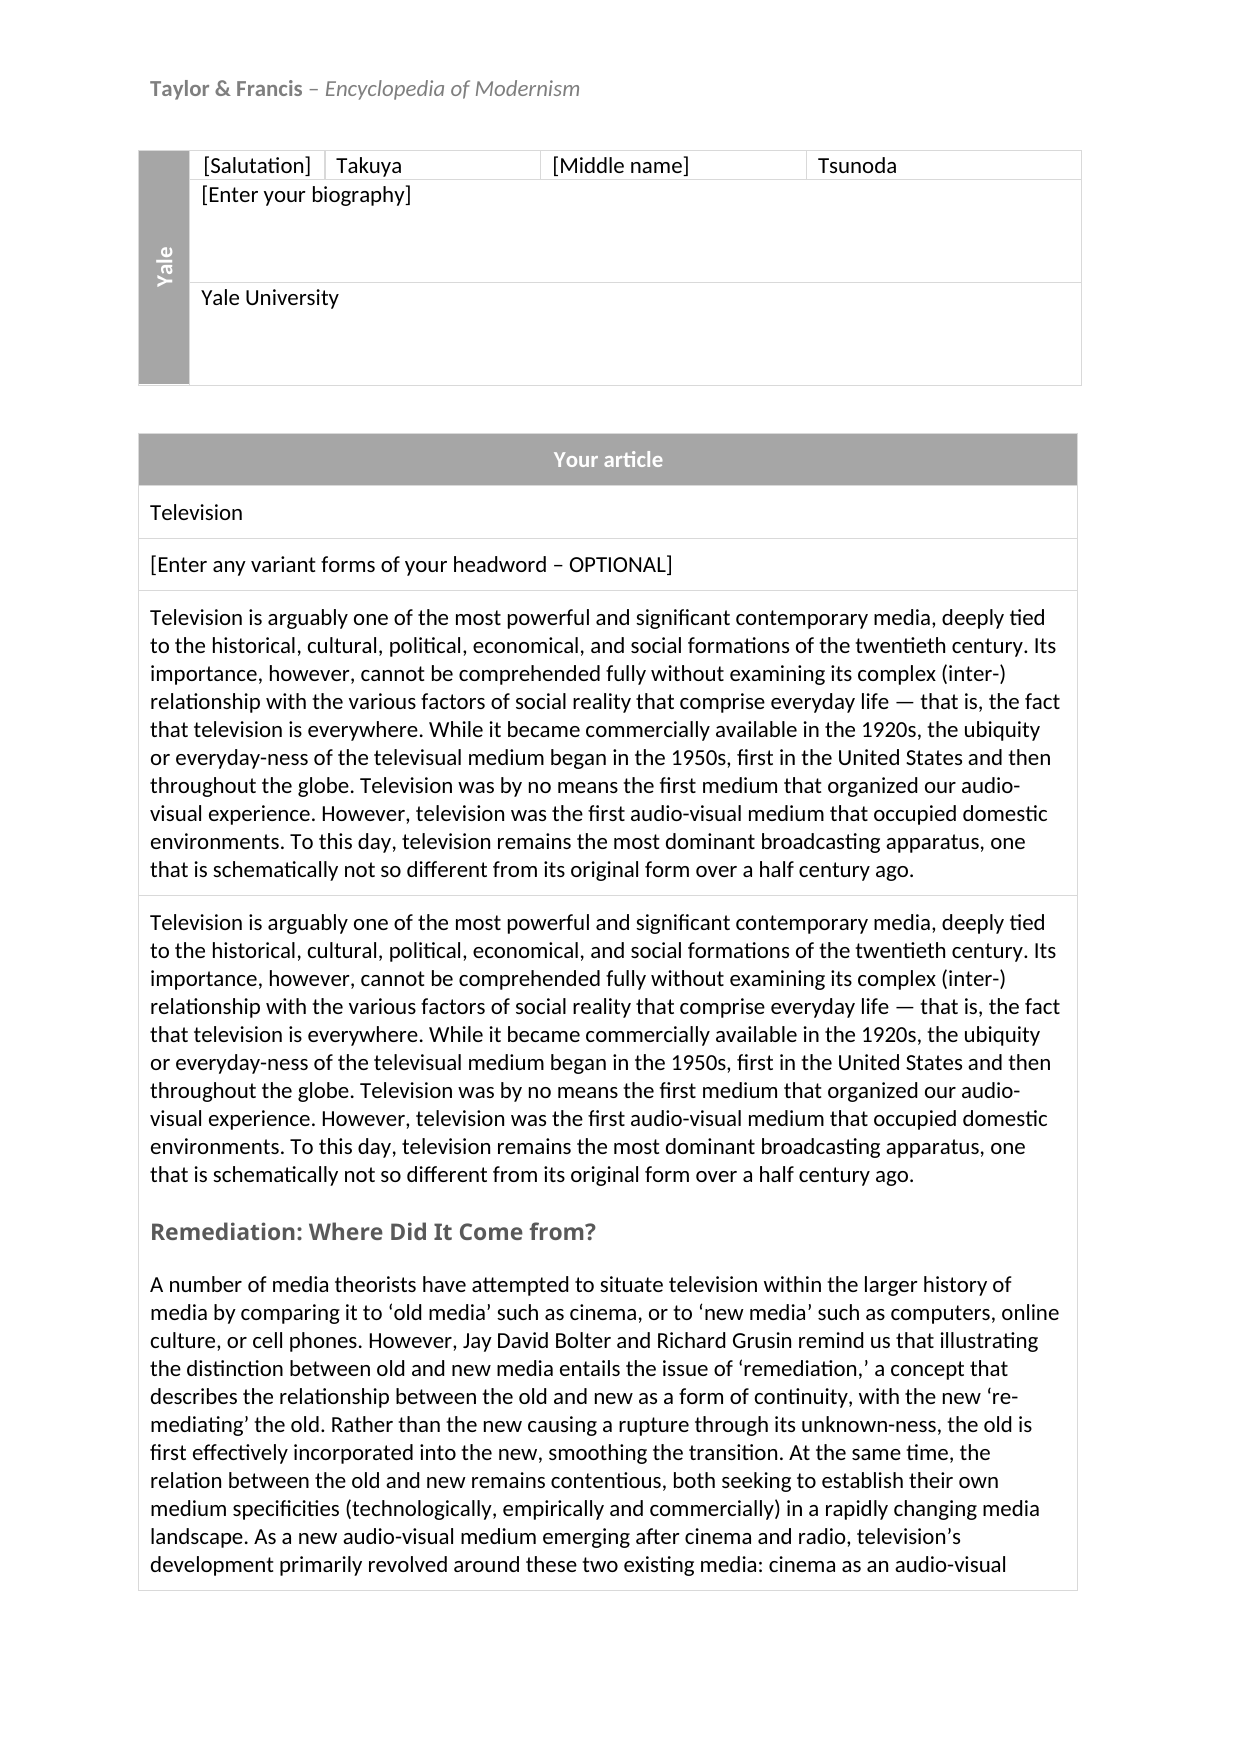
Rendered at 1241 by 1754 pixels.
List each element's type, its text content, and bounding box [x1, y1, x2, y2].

table_header Your article [139, 434, 1077, 485]
table_header Yale [139, 151, 189, 384]
